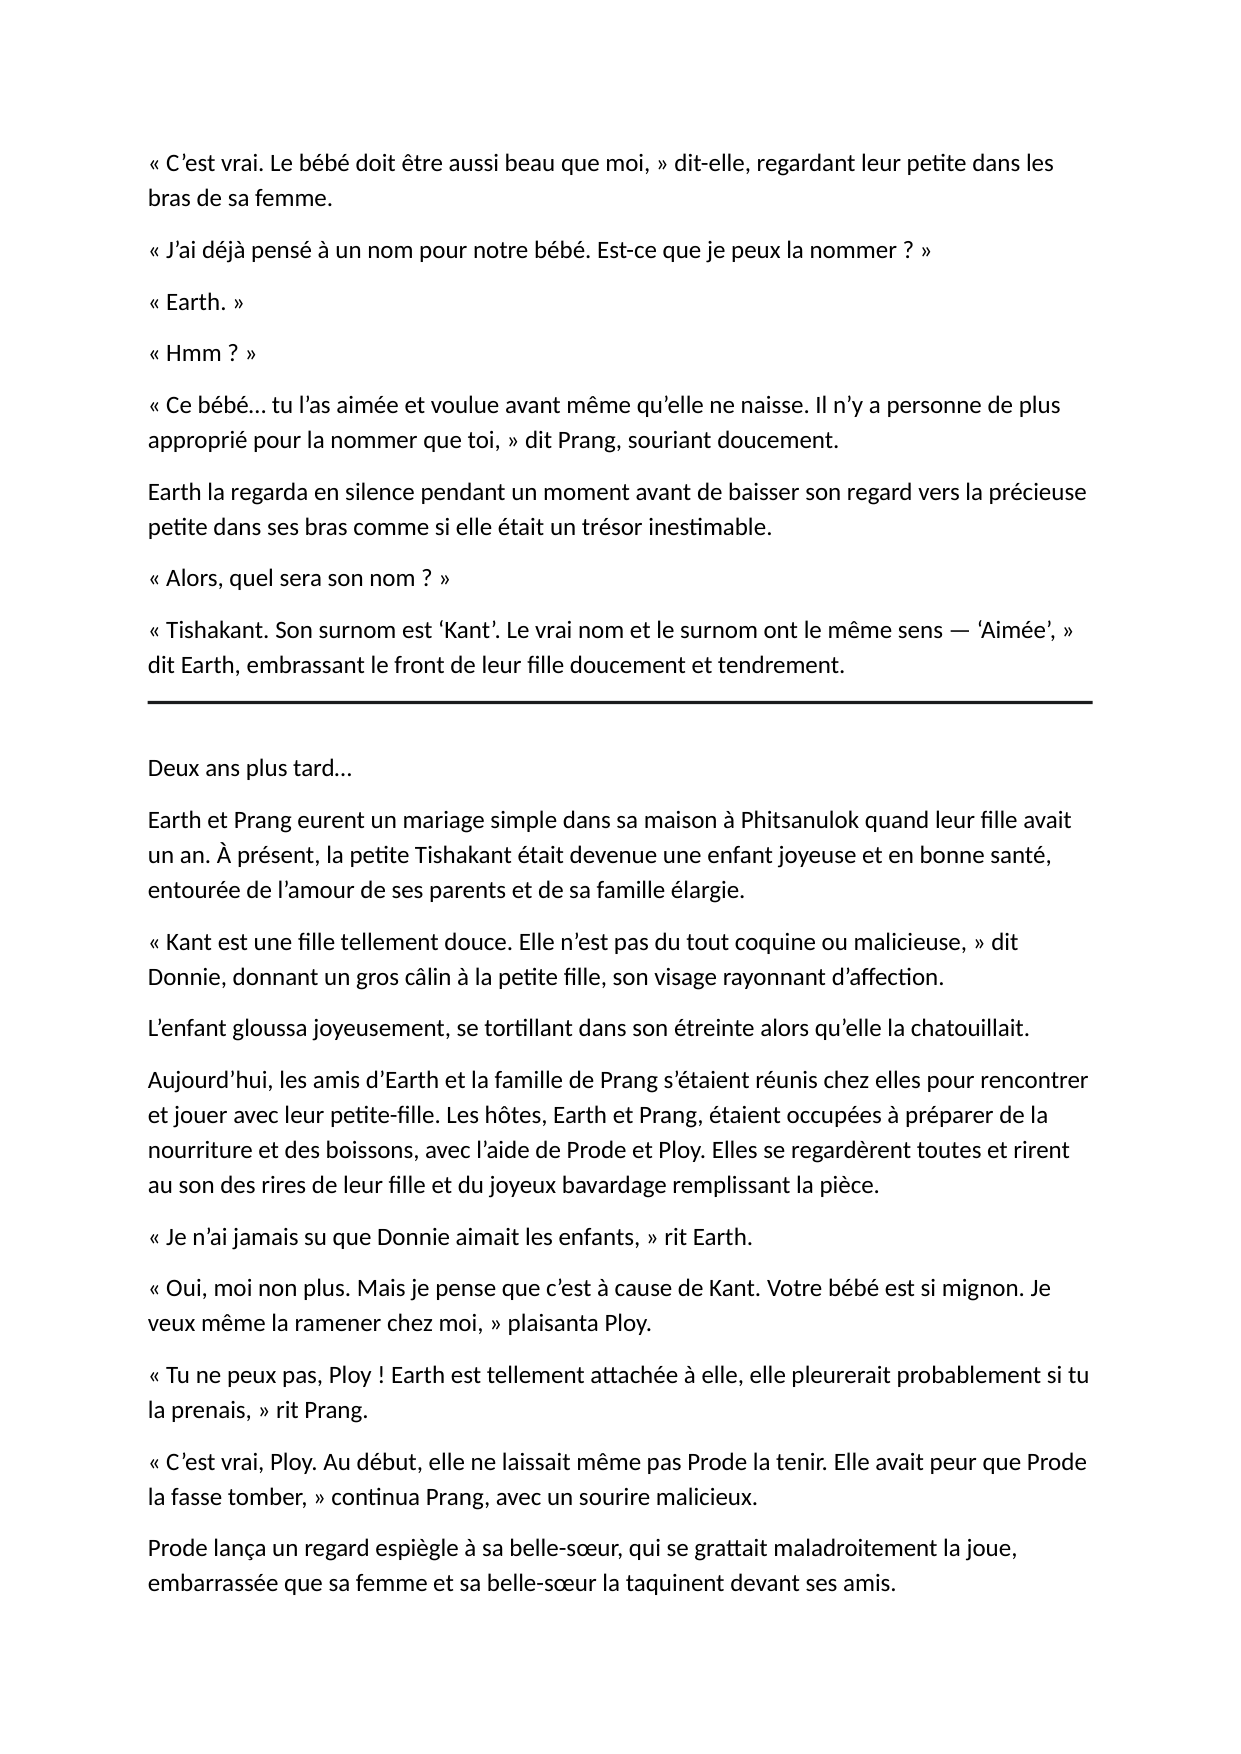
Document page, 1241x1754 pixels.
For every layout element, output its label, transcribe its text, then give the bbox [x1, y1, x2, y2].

text « Oui, moi non plus. Mais je pense que c’est à cause de Kant. Votre bébé est si mignon. Je veux même la ramener chez moi, » plaisanta Ploy. [148, 1273, 1093, 1338]
text « C’est vrai, Ploy. Au début, elle ne laissait même pas Prode la tenir. Elle avait peur que Prode la fasse tomber, » continua Prang, avec un sourire malicieux. [148, 1446, 1093, 1511]
text « Tu ne peux pas, Ploy ! Earth est tellement attachée à elle, elle pleurerait probablement si tu la prenais, » rit Prang. [148, 1359, 1093, 1425]
text « Ce bébé… tu l’as aimée et voulue avant même qu’elle ne naisse. Il n’y a personne de plus approprié pour la nommer que toi, » dit Prang, souriant doucement. [148, 389, 1093, 455]
text L’enfant gloussa joyeusement, se tortillant dans son étreinte alors qu’elle la chatouillait. [148, 1013, 1093, 1043]
text « Hmm ? » [148, 338, 1093, 368]
text « Earth. » [148, 286, 1093, 316]
text Earth et Prang eurent un mariage simple dans sa maison à Phitsanulok quand leur fille avait un an. À présent, la petite Tishakant était devenue une enfant joyeuse et en bonne santé, entourée de l’amour de ses parents et de sa famille élargie. [148, 804, 1093, 905]
text « Kant est une fille tellement douce. Elle n’est pas du tout coquine ou malicieuse, » dit Donnie, donnant un gros câlin à la petite fille, son visage rayonnant d’affection. [148, 926, 1093, 991]
text Earth la regarda en silence pendant un moment avant de baisser son regard vers la précieuse petite dans ses bras comme si elle était un trésor inestimable. [148, 476, 1093, 541]
text « Tishakant. Son surnom est ‘Kant’. Le vrai nom et le surnom ont le même sens — ‘Aimée’, » dit Earth, embrassant le front de leur fille doucement et tendrement. [148, 614, 1093, 680]
text « J’ai déjà pensé à un nom pour notre bébé. Est-ce que je peux la nommer ? » [148, 234, 1093, 265]
text Aujourd’hui, les amis d’Earth et la famille de Prang s’étaient réunis chez elles pour rencontrer et jouer avec leur petite-fille. Les hôtes, Earth et Prang, étaient occupées à préparer de la nourriture et des boissons, avec l’aide de Prode et Ploy. Elles se regardèrent toutes et rirent au son des rires de leur fille et du joyeux bavardage remplissant la pièce. [148, 1064, 1093, 1200]
text Deux ans plus tard… [148, 753, 1093, 783]
text Prode lança un regard espiègle à sa belle-sœur, qui se grattait maladroitement la joue, embarrassée que sa femme et sa belle-sœur la taquinent devant ses amis. [148, 1533, 1093, 1598]
text « C’est vrai. Le bébé doit être aussi beau que moi, » dit-elle, regardant leur petite dans les bras de sa femme. [148, 148, 1093, 213]
text « Alors, quel sera son nom ? » [148, 563, 1093, 593]
text « Je n’ai jamais su que Donnie aimait les enfants, » rit Earth. [148, 1221, 1093, 1251]
